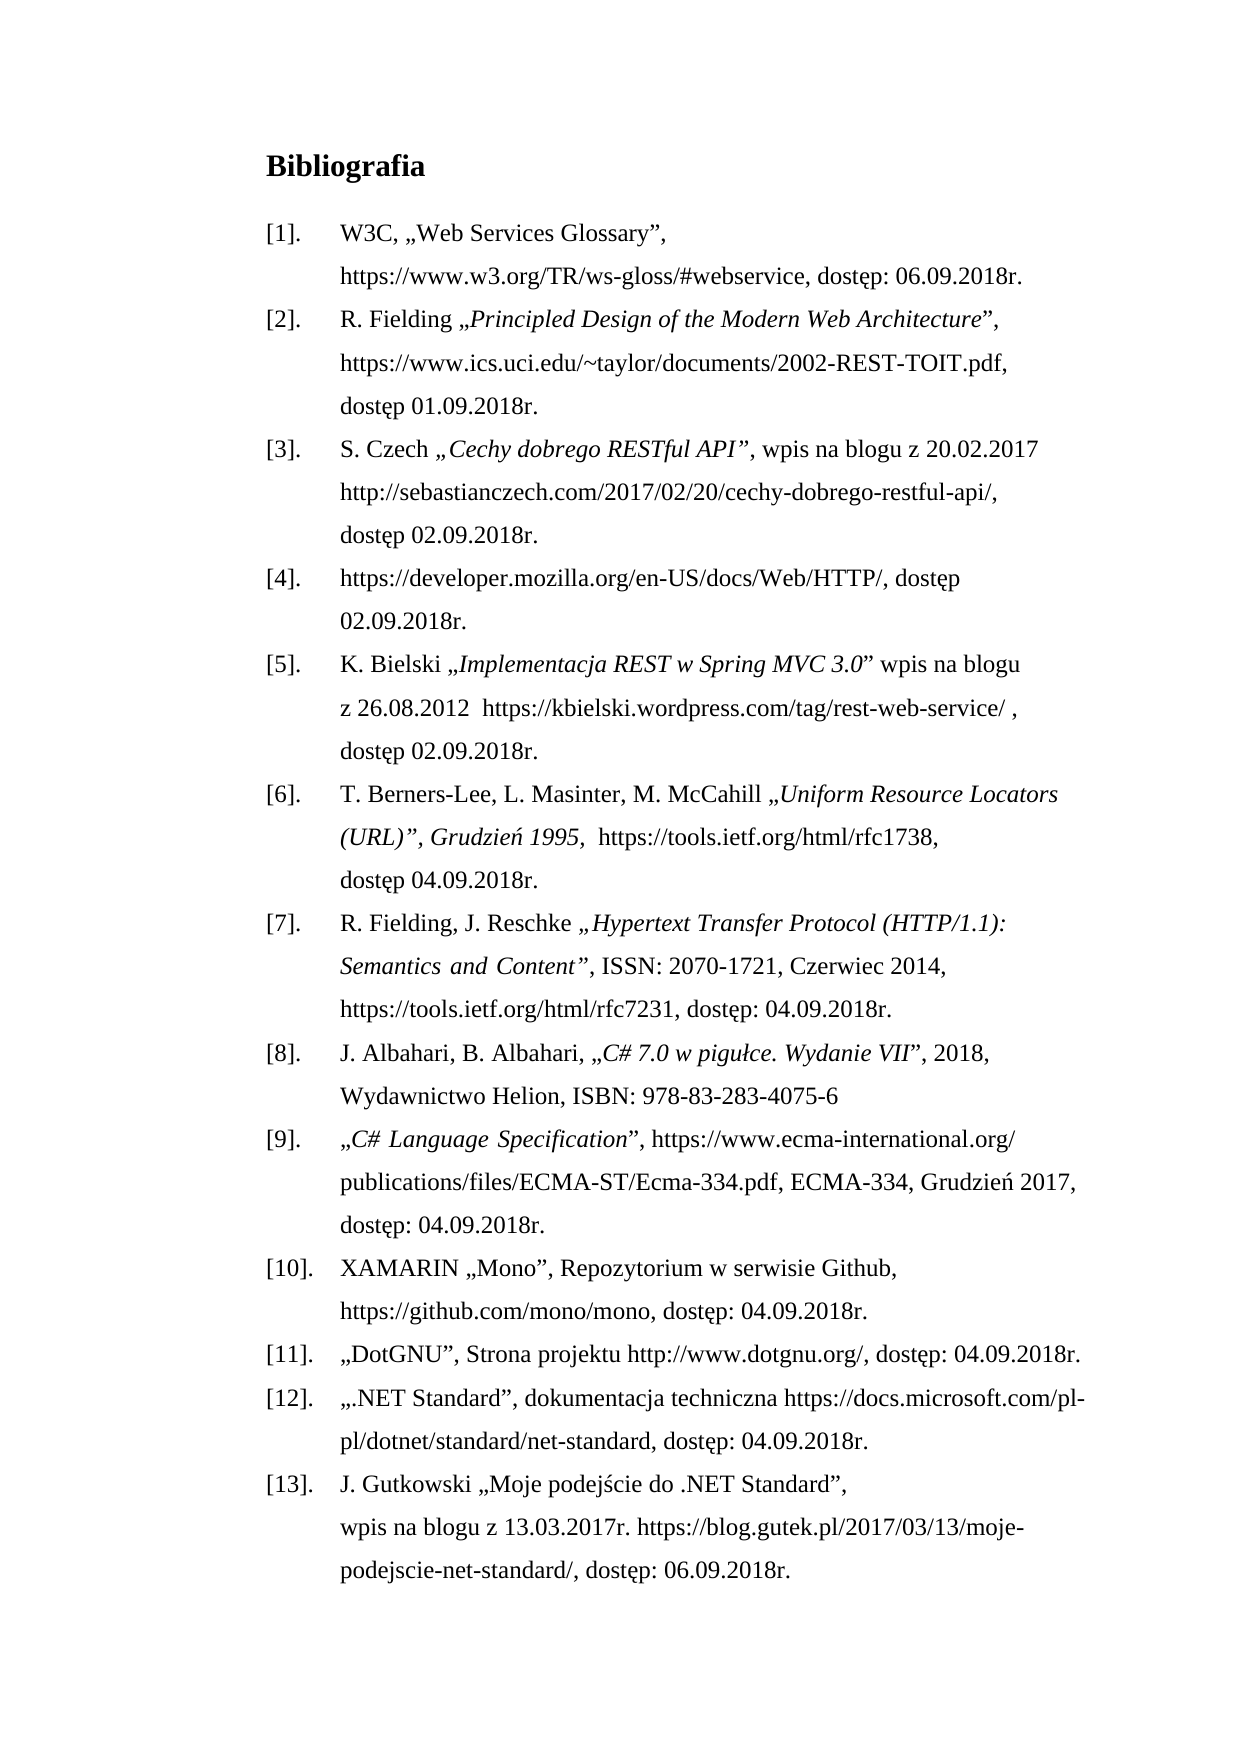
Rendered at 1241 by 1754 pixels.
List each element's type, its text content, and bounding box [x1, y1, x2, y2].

list „.NET Standard”, dokumentacja techniczna https://docs.microsoft.com/pl-pl/dotnet/standard/net-standard, dostęp: 04.09.2018r. [266, 1383, 1092, 1454]
list J. Albahari, B. Albahari, „C# 7.0 w pigułce. Wydanie VII”, 2018, Wydawnictwo Helion, ISBN: 978-83-283-4075-6 [266, 1038, 1092, 1109]
list R. Fielding „Principled Design of the Modern Web Architecture”, https://www.ics.uci.edu/~taylor/documents/2002-REST-TOIT.pdf, dostęp 01.09.2018r. [266, 304, 1092, 419]
list https://developer.mozilla.org/en-US/docs/Web/HTTP/, dostęp 02.09.2018r. [266, 563, 1092, 635]
text Bibliografia [266, 148, 1092, 184]
list „DotGNU”, Strona projektu http://www.dotgnu.org/, dostęp: 04.09.2018r. [266, 1339, 1092, 1368]
list „C# Language Specification”, https://www.ecma-international.org/ publications/files/ECMA-ST/Ecma-334.pdf, ECMA-334, Grudzień 2017, dostęp: 04.09.2018r. [266, 1124, 1092, 1239]
list W3C, „Web Services Glossary”, https://www.w3.org/TR/ws-gloss/#webservice, dostęp: 06.09.2018r. [266, 218, 1092, 290]
list S. Czech „Cechy dobrego RESTful API”, wpis na blogu z 20.02.2017 http://sebastianczech.com/2017/02/20/cechy-dobrego-restful-api/, dostęp 02.09.2018r. [266, 434, 1092, 549]
list J. Gutkowski „Moje podejście do .NET Standard”, wpis na blogu z 13.03.2017r. https://blog.gutek.pl/2017/03/13/moje-podejscie-net-standard/, dostęp: 06.09.2018r. [266, 1469, 1092, 1584]
list K. Bielski „Implementacja REST w Spring MVC 3.0” wpis na blogu z 26.08.2012 https://kbielski.wordpress.com/tag/rest-web-service/ , dostęp 02.09.2018r. [266, 649, 1092, 764]
list R. Fielding, J. Reschke „Hypertext Transfer Protocol (HTTP/1.1): Semantics and Content”, ISSN: 2070-1721, Czerwiec 2014, https://tools.ietf.org/html/rfc7231, dostęp: 04.09.2018r. [266, 908, 1092, 1023]
list XAMARIN „Mono”, Repozytorium w serwisie Github, https://github.com/mono/mono, dostęp: 04.09.2018r. [266, 1253, 1092, 1325]
list T. Berners-Lee, L. Masinter, M. McCahill „Uniform Resource Locators (URL)”, Grudzień 1995, https://tools.ietf.org/html/rfc1738, dostęp 04.09.2018r. [266, 779, 1092, 894]
